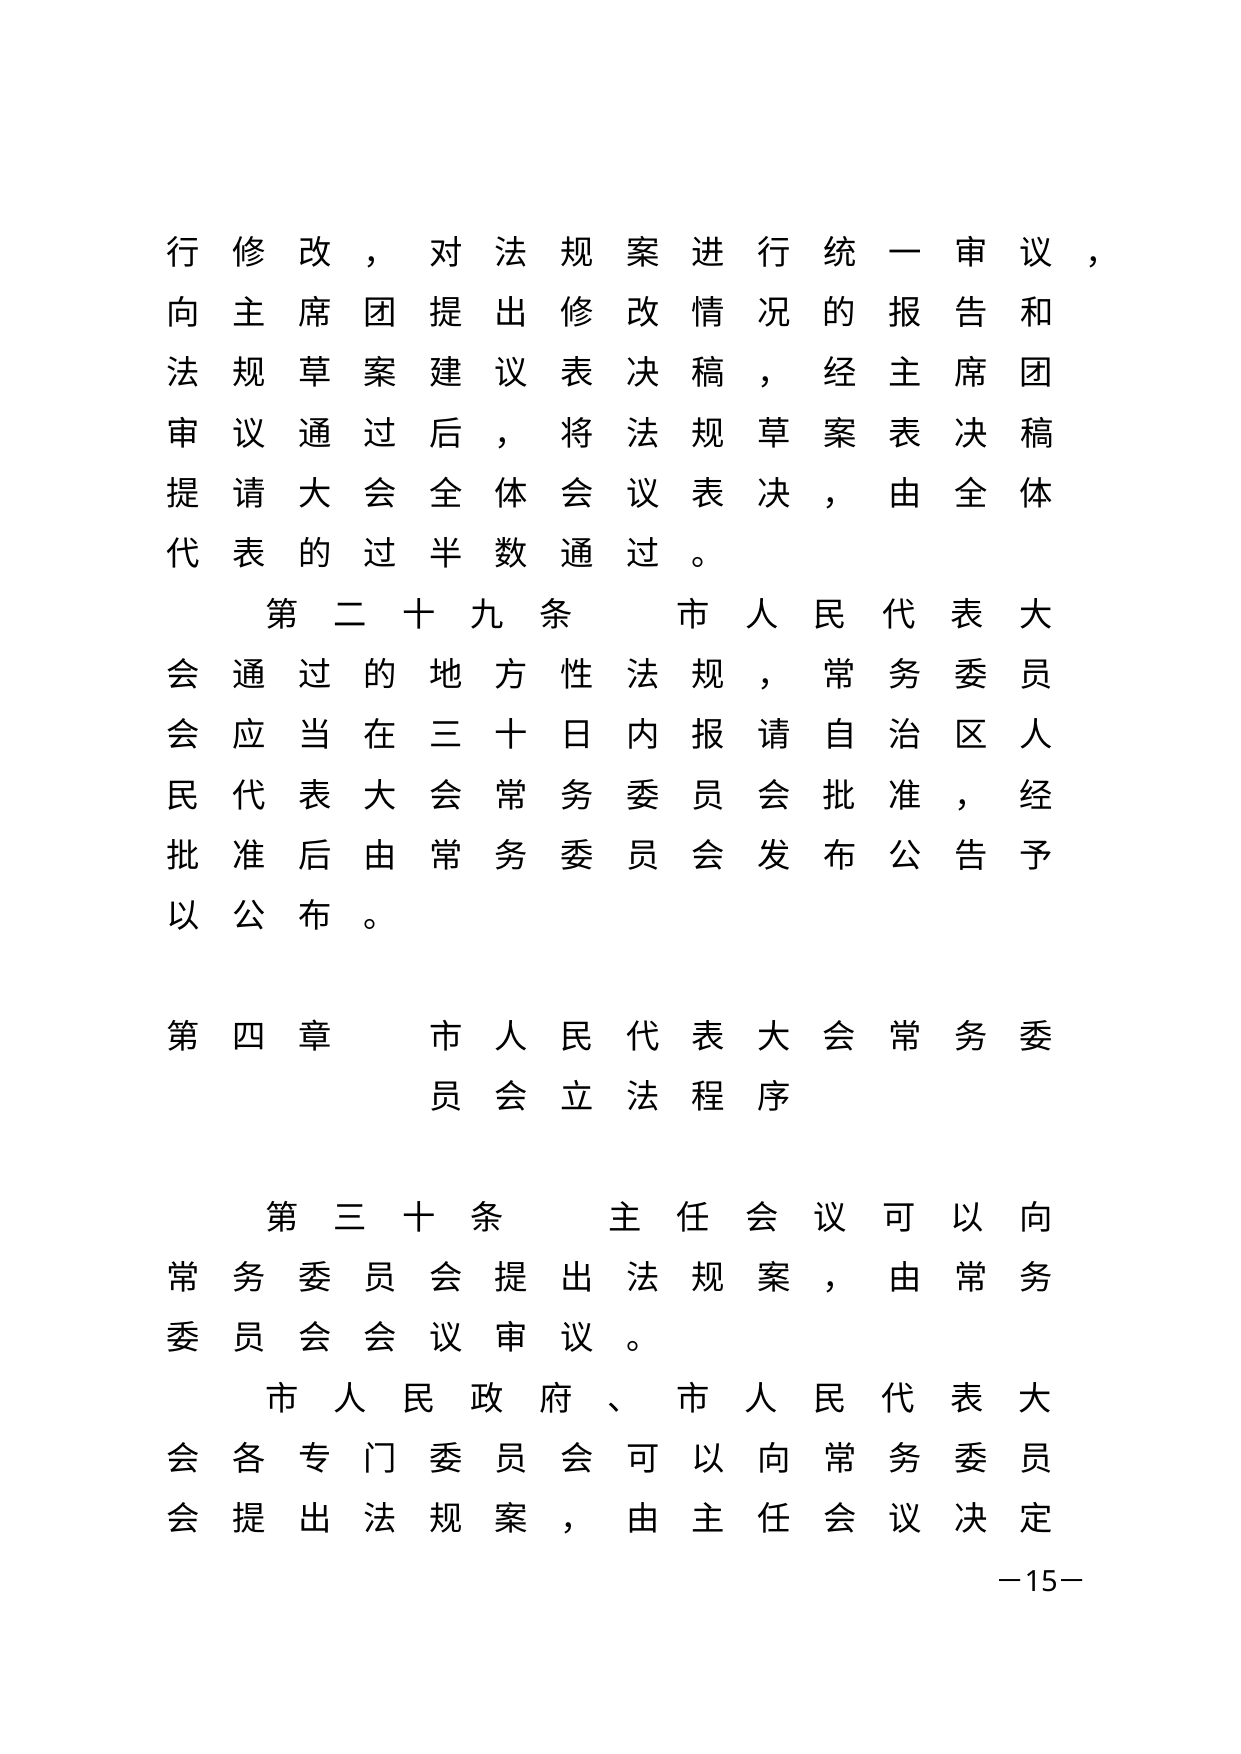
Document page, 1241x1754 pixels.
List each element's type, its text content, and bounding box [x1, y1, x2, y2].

text 第二十九条 市人民代表大会通过的地方性法规，常务委员会应当在三十日内报请自治区人民代表大会常务委员会批准，经批准后由常务委员会发布公告予以公布。 [167, 581, 1085, 943]
text 第三十条 主任会议可以向常务委员会提出法规案，由常务委员会会议审议。 [167, 1184, 1085, 1365]
text 第二十八条 法规草案修改稿经各代表团审议后，由法制委员会根据各代表团的审议意见进行修改，对法规案进行统一审议，向主席团提出修改情况的报告和法规草案建议表决稿，经主席团审议通过后，将法规草案表决稿提请大会全体会议表决，由全体代表的过半数通过。 [167, 219, 1085, 581]
text 第四章 市人民代表大会常务委员会立法程序 [167, 1003, 1085, 1124]
text 市人民政府、市人民代表大会各专门委员会可以向常务委员会提出法规案，由主任会议决定列入常务委员会会议议程，或者先交有关的专门委员会审议、提出报告，再决定列入常务委员会会议议程。如果主任会议认为法规案有重大问题需要进一步研究的，可以建议提案人修改完善后再向常务委员会提出，也可以退回提案人作其他处理。 [167, 1365, 1085, 1546]
